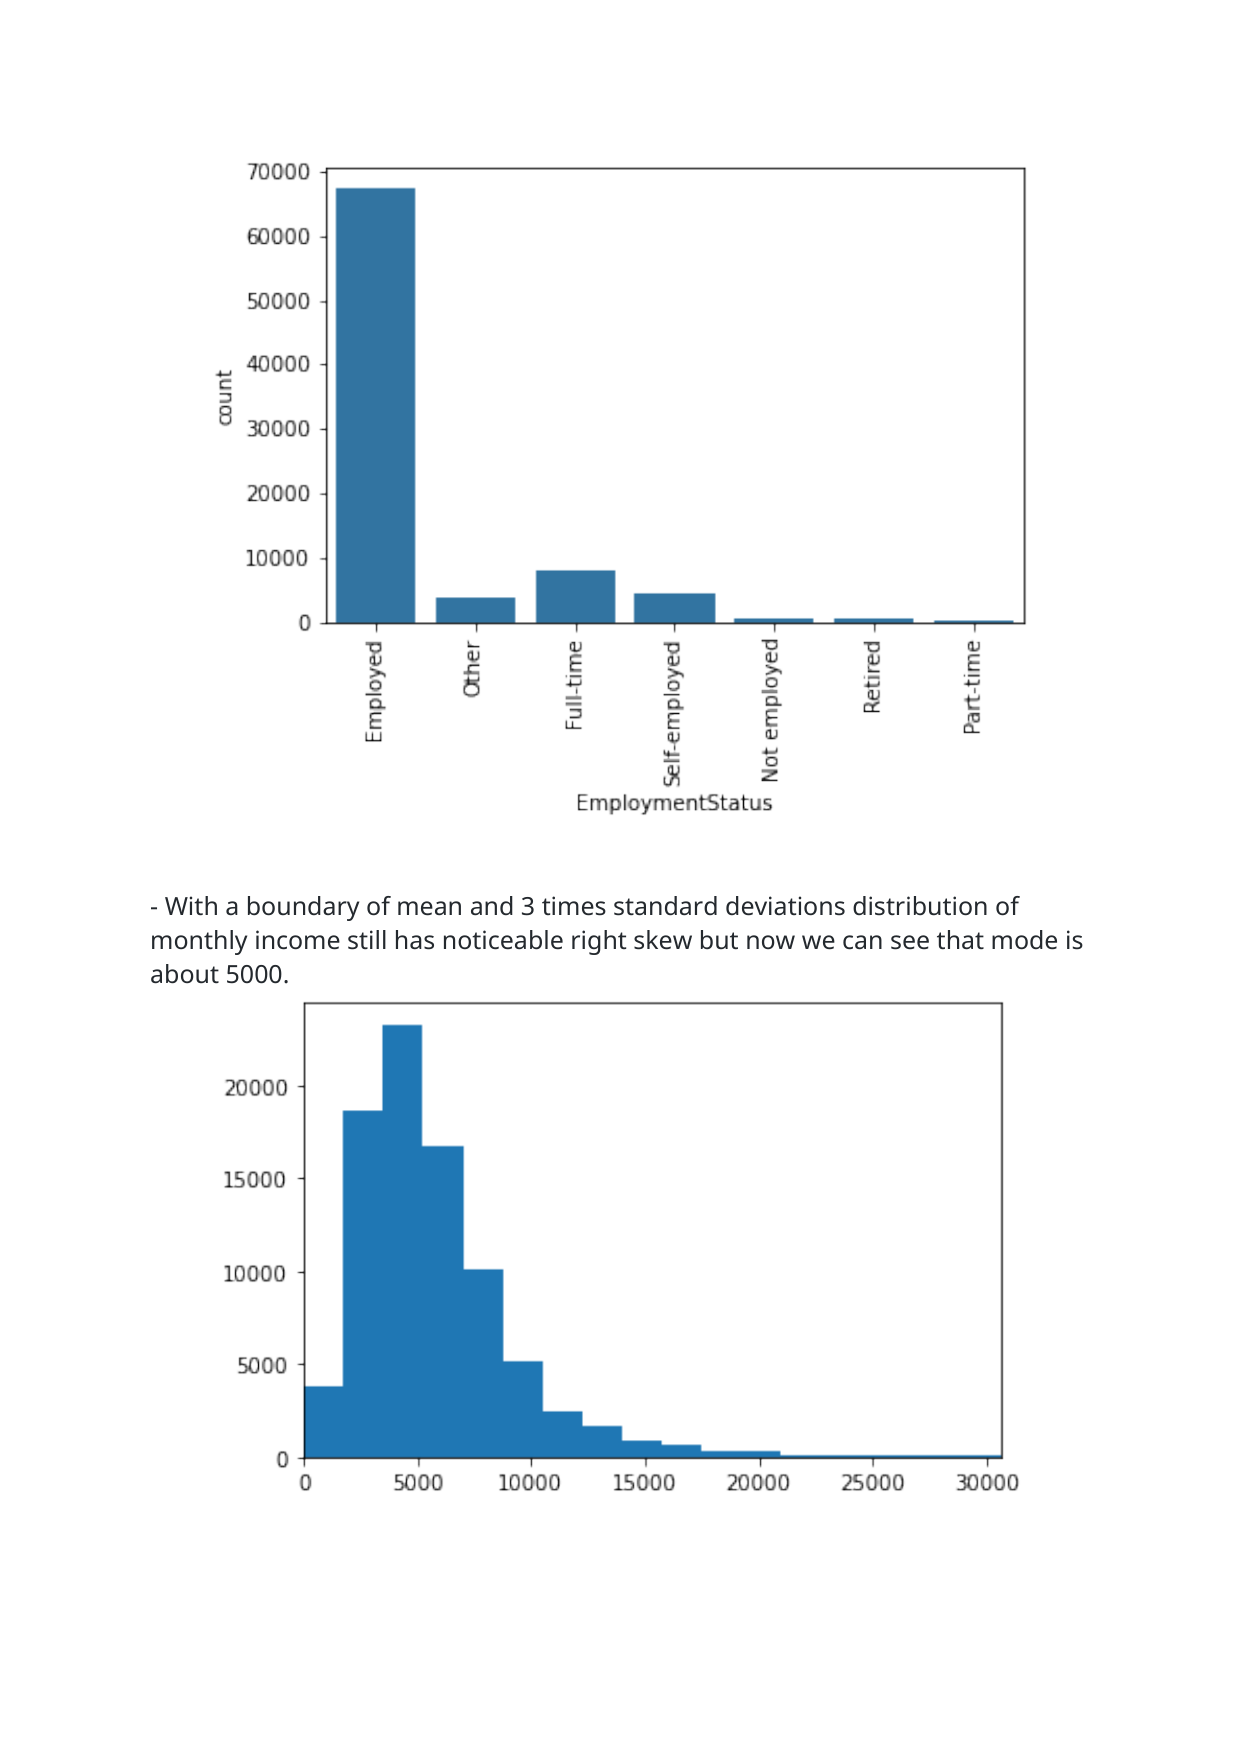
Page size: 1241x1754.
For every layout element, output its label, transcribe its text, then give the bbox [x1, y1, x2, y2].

text - With a boundary of mean and 3 times standard deviations distribution of monthly income still has noticeable right skew but now we can see that mode is about 5000. [289, 889, 1090, 991]
picture [208, 991, 1033, 1508]
picture [201, 150, 1039, 830]
